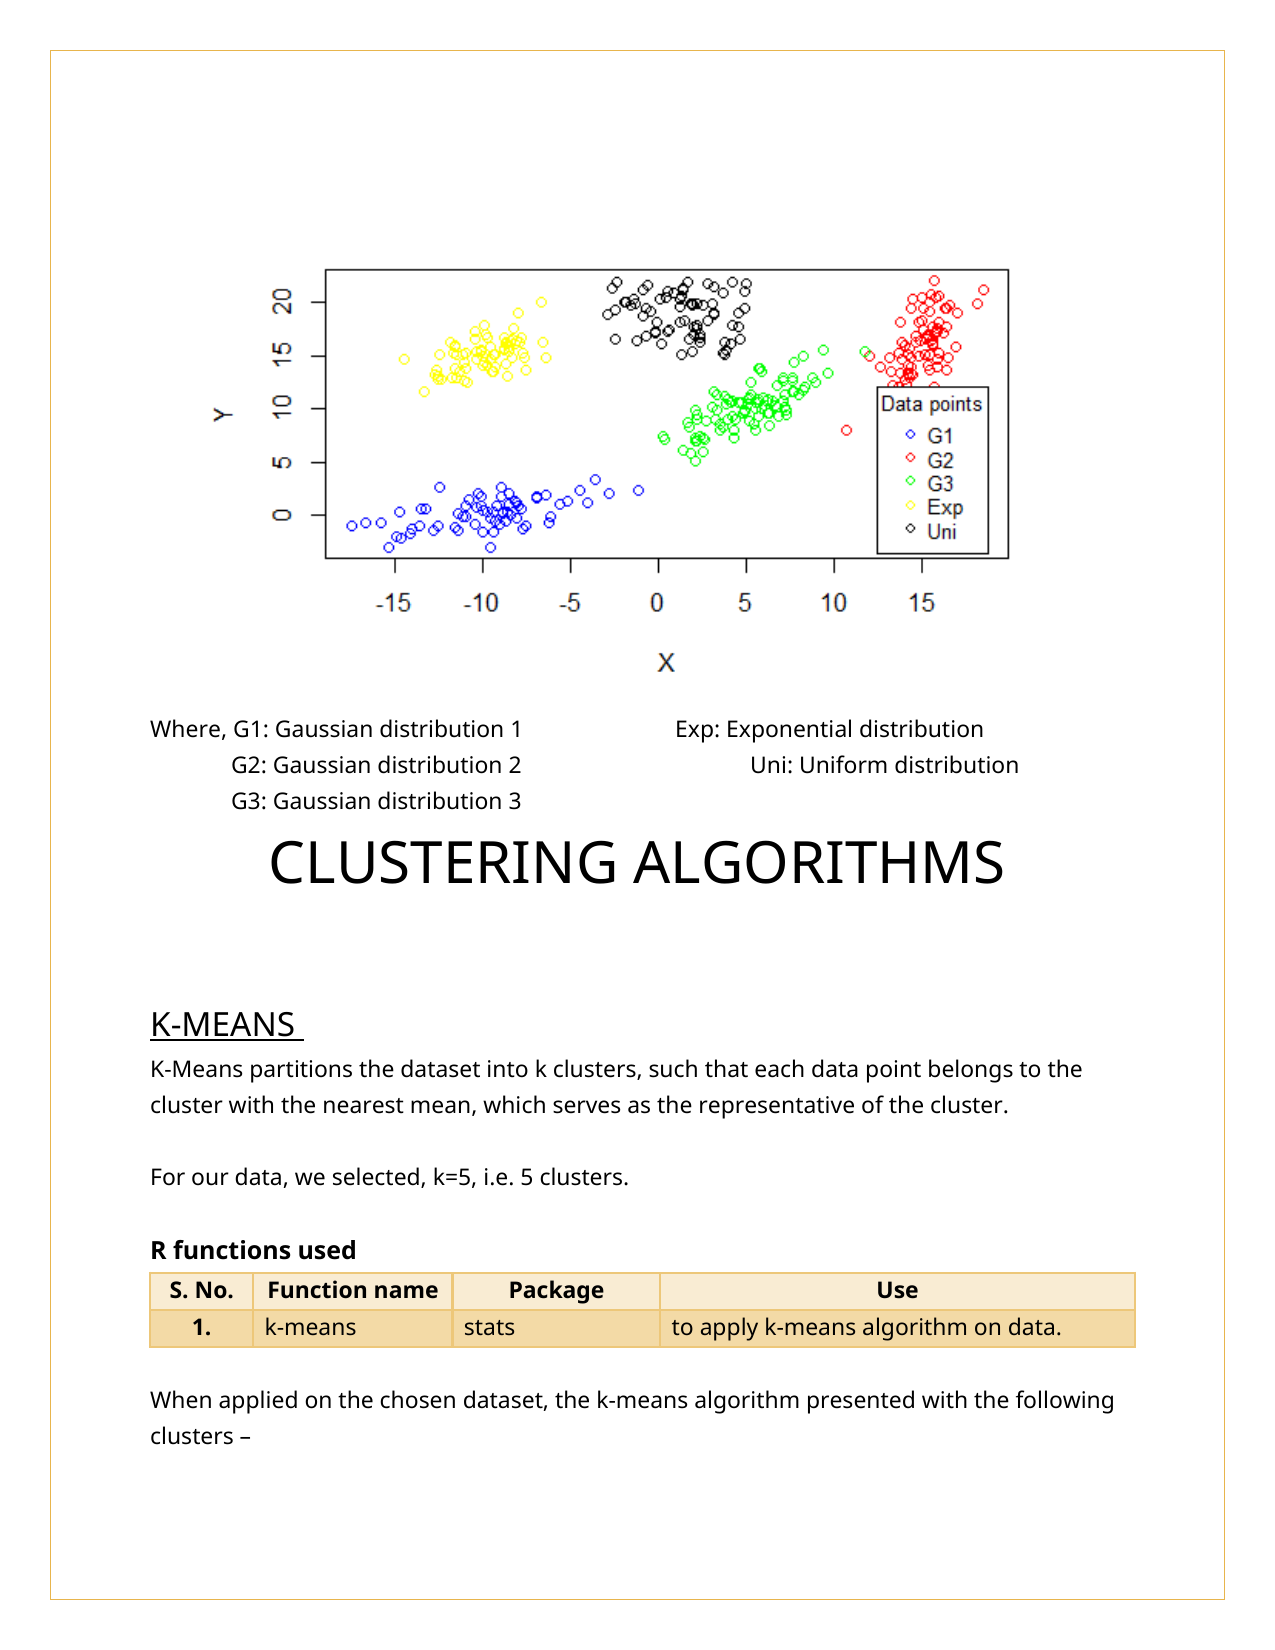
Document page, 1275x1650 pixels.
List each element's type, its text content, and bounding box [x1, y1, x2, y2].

text G3: Gaussian distribution 3 [150, 785, 1125, 816]
text For our data, we selected, k=5, i.e. 5 clusters. [150, 1161, 1125, 1192]
table_cell k-means [254, 1311, 451, 1346]
table_header Use [661, 1274, 1134, 1309]
text CLUSTERING ALGORITHMS [150, 821, 1125, 901]
table_header Package [454, 1274, 659, 1309]
table_header S. No. [151, 1274, 252, 1309]
text When applied on the chosen dataset, the k-means algorithm presented with the following clusters – [150, 1384, 1125, 1451]
table_cell stats [454, 1311, 659, 1346]
table_cell to apply k-means algorithm on data. [661, 1311, 1134, 1346]
text K-Means partitions the dataset into k clusters, such that each data point belongs to the cluster with the nearest mean, which serves as the representative of the cluster. [150, 1053, 1125, 1120]
picture [205, 150, 1071, 709]
text K-MEANS [150, 1001, 1125, 1046]
table_cell 1. [151, 1311, 252, 1346]
text G2: Gaussian distribution 2 Uni: Uniform distribution [150, 749, 1125, 781]
table_header Function name [254, 1274, 451, 1309]
text R functions used [150, 1232, 1125, 1267]
text Where, G1: Gaussian distribution 1 Exp: Exponential distribution [150, 713, 1125, 744]
